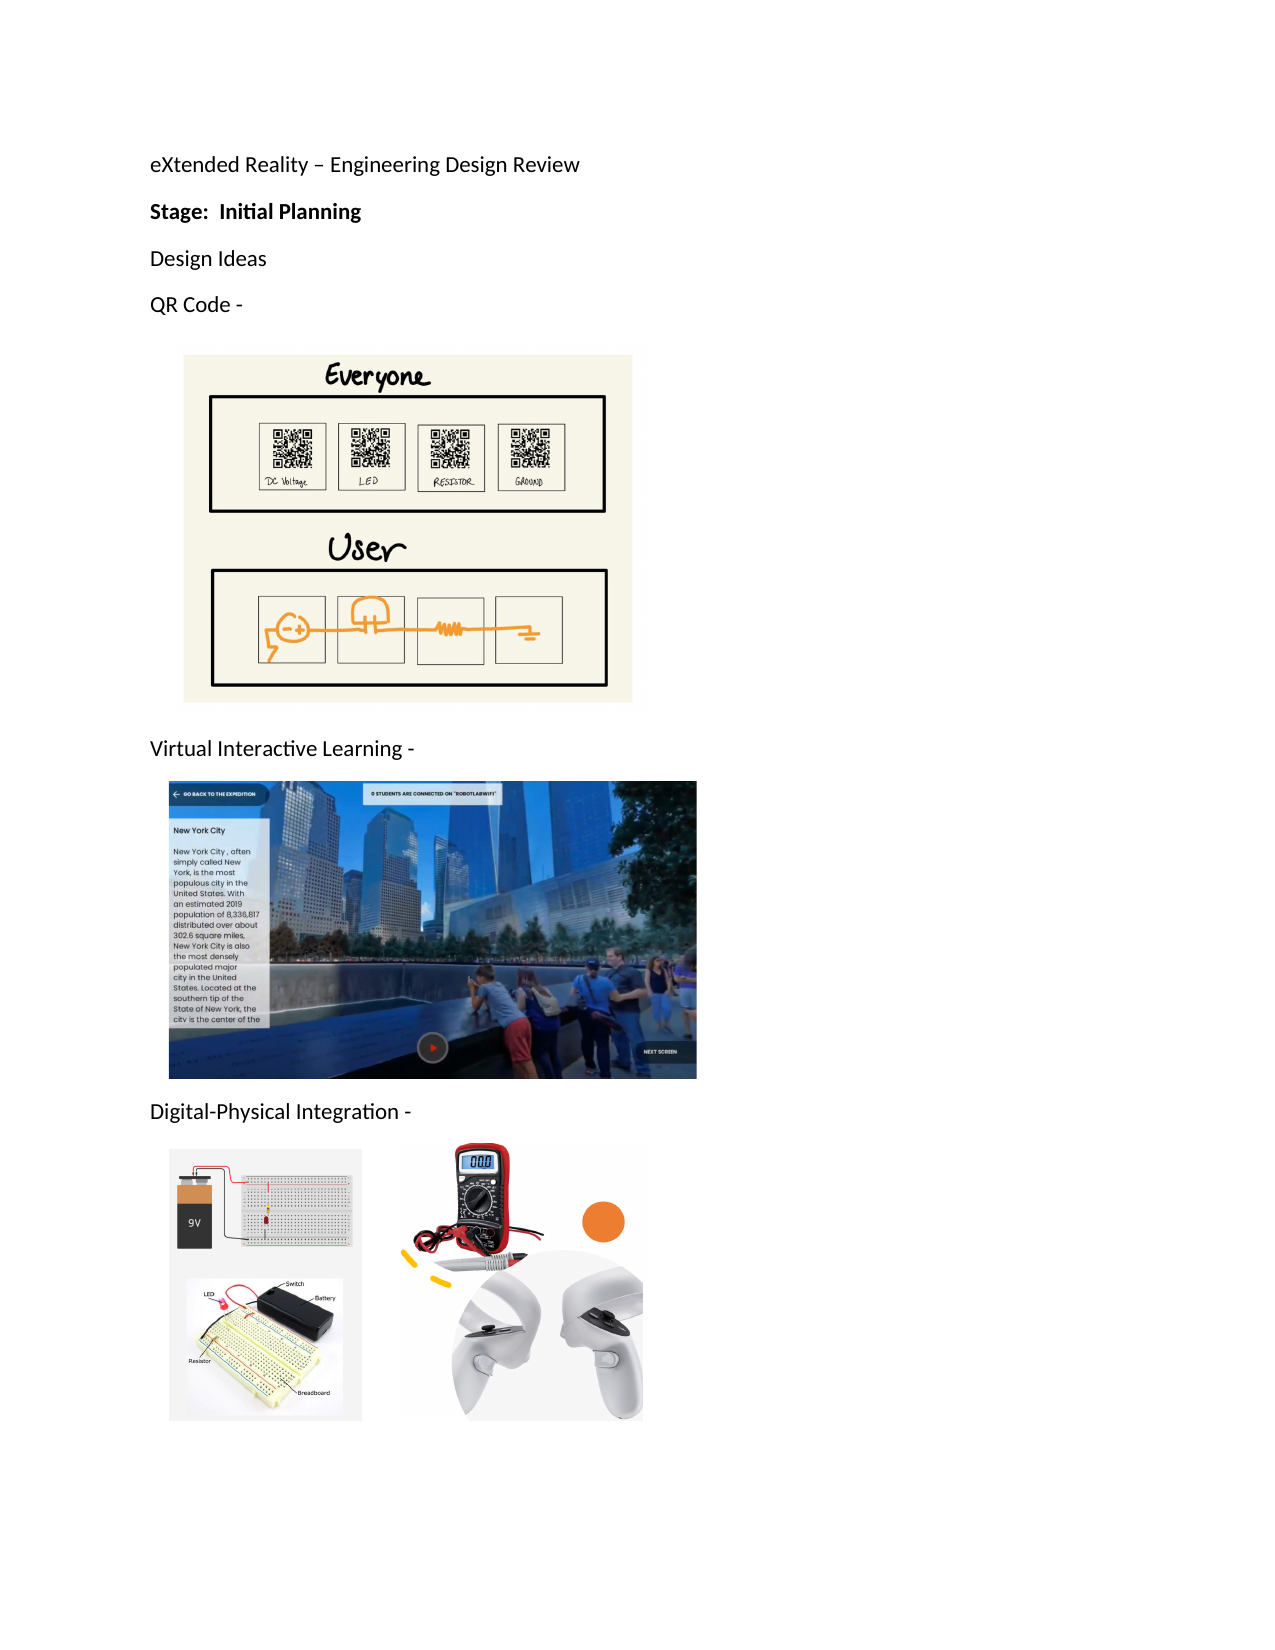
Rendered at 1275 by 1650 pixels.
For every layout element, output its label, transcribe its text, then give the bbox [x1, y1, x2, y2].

text Virtual Interactive Learning - [150, 734, 1125, 762]
text QR Code - [150, 291, 1125, 319]
text eXtended Reality – Engineering Design Review [150, 150, 1125, 178]
text Design Ideas [150, 244, 1125, 272]
text Stage: Initial Planning [150, 197, 1125, 225]
text Digital-Physical Integration - [150, 1097, 1125, 1125]
